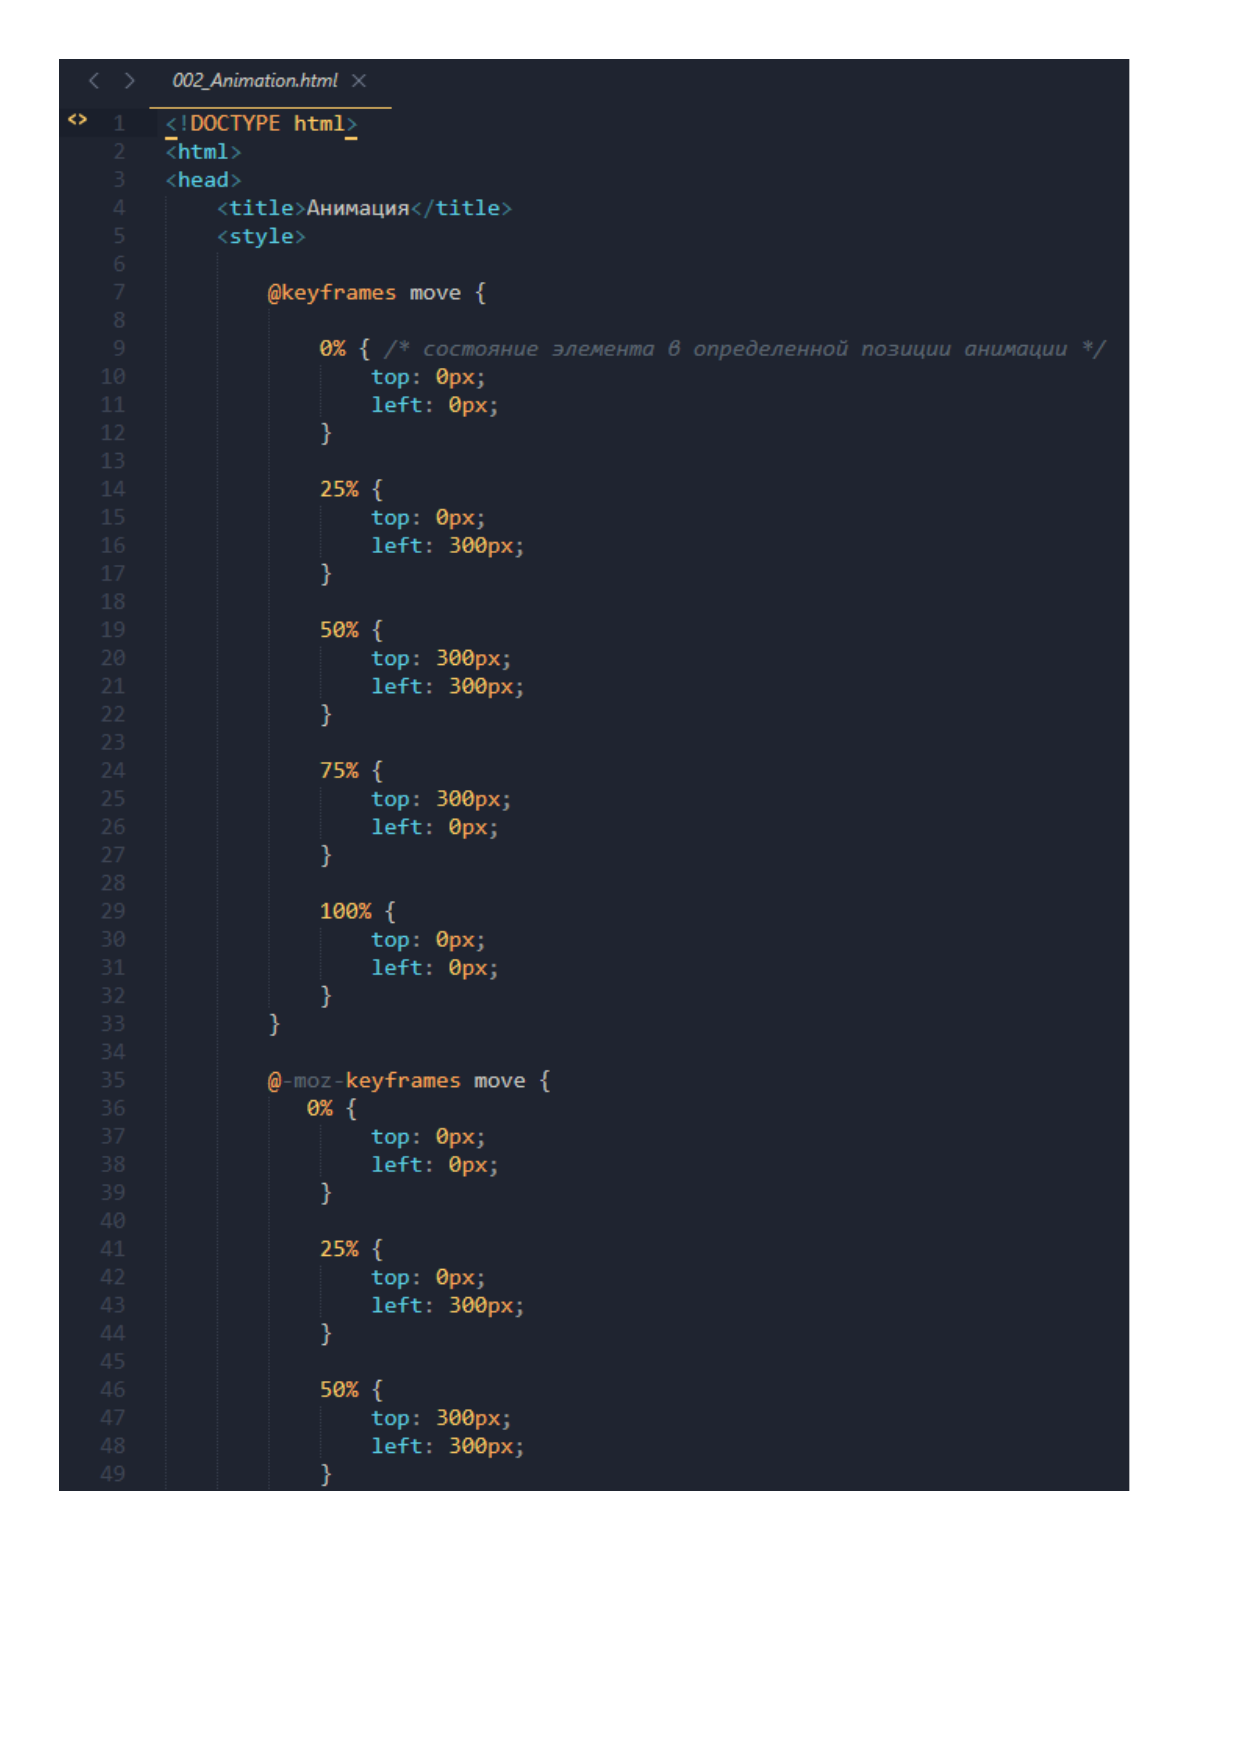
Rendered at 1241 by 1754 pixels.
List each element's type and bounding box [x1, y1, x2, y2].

picture [59, 59, 1130, 1491]
